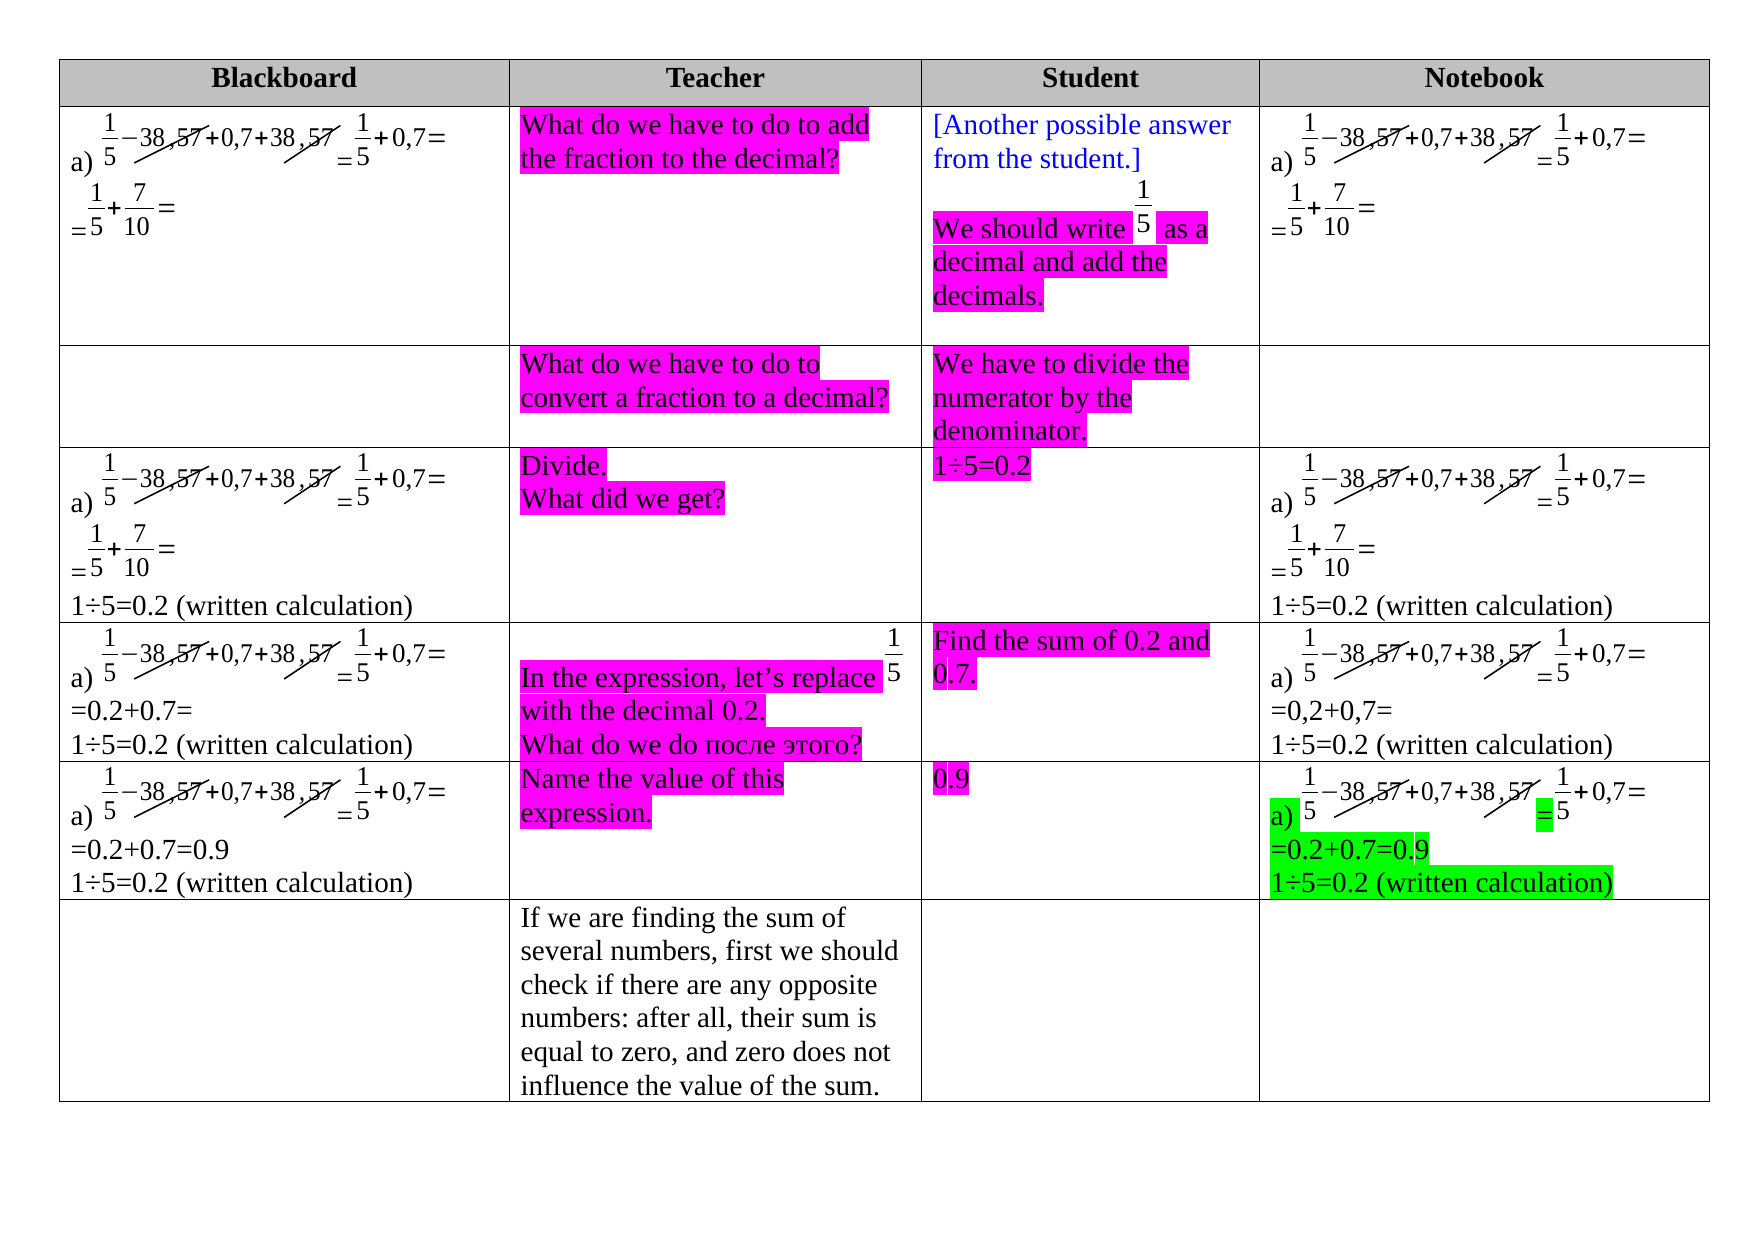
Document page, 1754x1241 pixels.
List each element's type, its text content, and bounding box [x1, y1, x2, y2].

table_cell а) = = [60, 107, 509, 345]
table_cell а) = = 1÷5=0.2 (written calculation) [60, 448, 509, 622]
table_cell а) = =0.2+0.7= 1÷5=0.2 (written calculation) [60, 623, 509, 761]
table_cell Divide. What did we get? [510, 448, 921, 622]
table_cell 1÷5=0.2 [922, 448, 1259, 622]
table_cell а) = =0.2+0.7=0.9 1÷5=0.2 (written calculation) [1260, 762, 1709, 899]
table_header Teacher [510, 60, 921, 106]
table_cell What do we have to do to add the fraction to the decimal? [510, 107, 921, 345]
table_header Student [922, 60, 1259, 106]
table_cell In the expression, let’s replace with the decimal 0.2. What do we do после этого? [510, 623, 921, 761]
table_cell What do we have to do to convert a fraction to a decimal? [510, 346, 921, 447]
table_cell а) = = [1260, 107, 1709, 345]
table_cell а) = =0,2+0,7= 1÷5=0.2 (written calculation) [1260, 623, 1709, 761]
table_cell а) = = 1÷5=0.2 (written calculation) [1260, 448, 1709, 622]
table_cell If we are finding the sum of several numbers, first we should check if there are any opposite numbers: after all, their sum is equal to zero, and zero does not influence the value of the sum. [510, 900, 921, 1101]
table_cell [1260, 900, 1709, 1101]
table_cell 0.9 [922, 762, 1259, 899]
table_cell Name the value of this expression. [510, 762, 921, 899]
table_cell [922, 900, 1259, 1101]
table_header Notebook [1260, 60, 1709, 106]
table_cell [60, 346, 509, 447]
table_cell [60, 900, 509, 1101]
table_cell [1260, 346, 1709, 447]
table_cell We have to divide the numerator by the denominator. [1087, 346, 1259, 447]
table_cell а) = =0.2+0.7=0.9 1÷5=0.2 (written calculation) [60, 762, 509, 899]
table_header Blackboard [60, 60, 509, 106]
table_cell [Another possible answer from the student.] We should write as a decimal and add the decimals. [922, 107, 1259, 345]
table_cell Find the sum of 0.2 and 0.7. [922, 623, 1259, 761]
